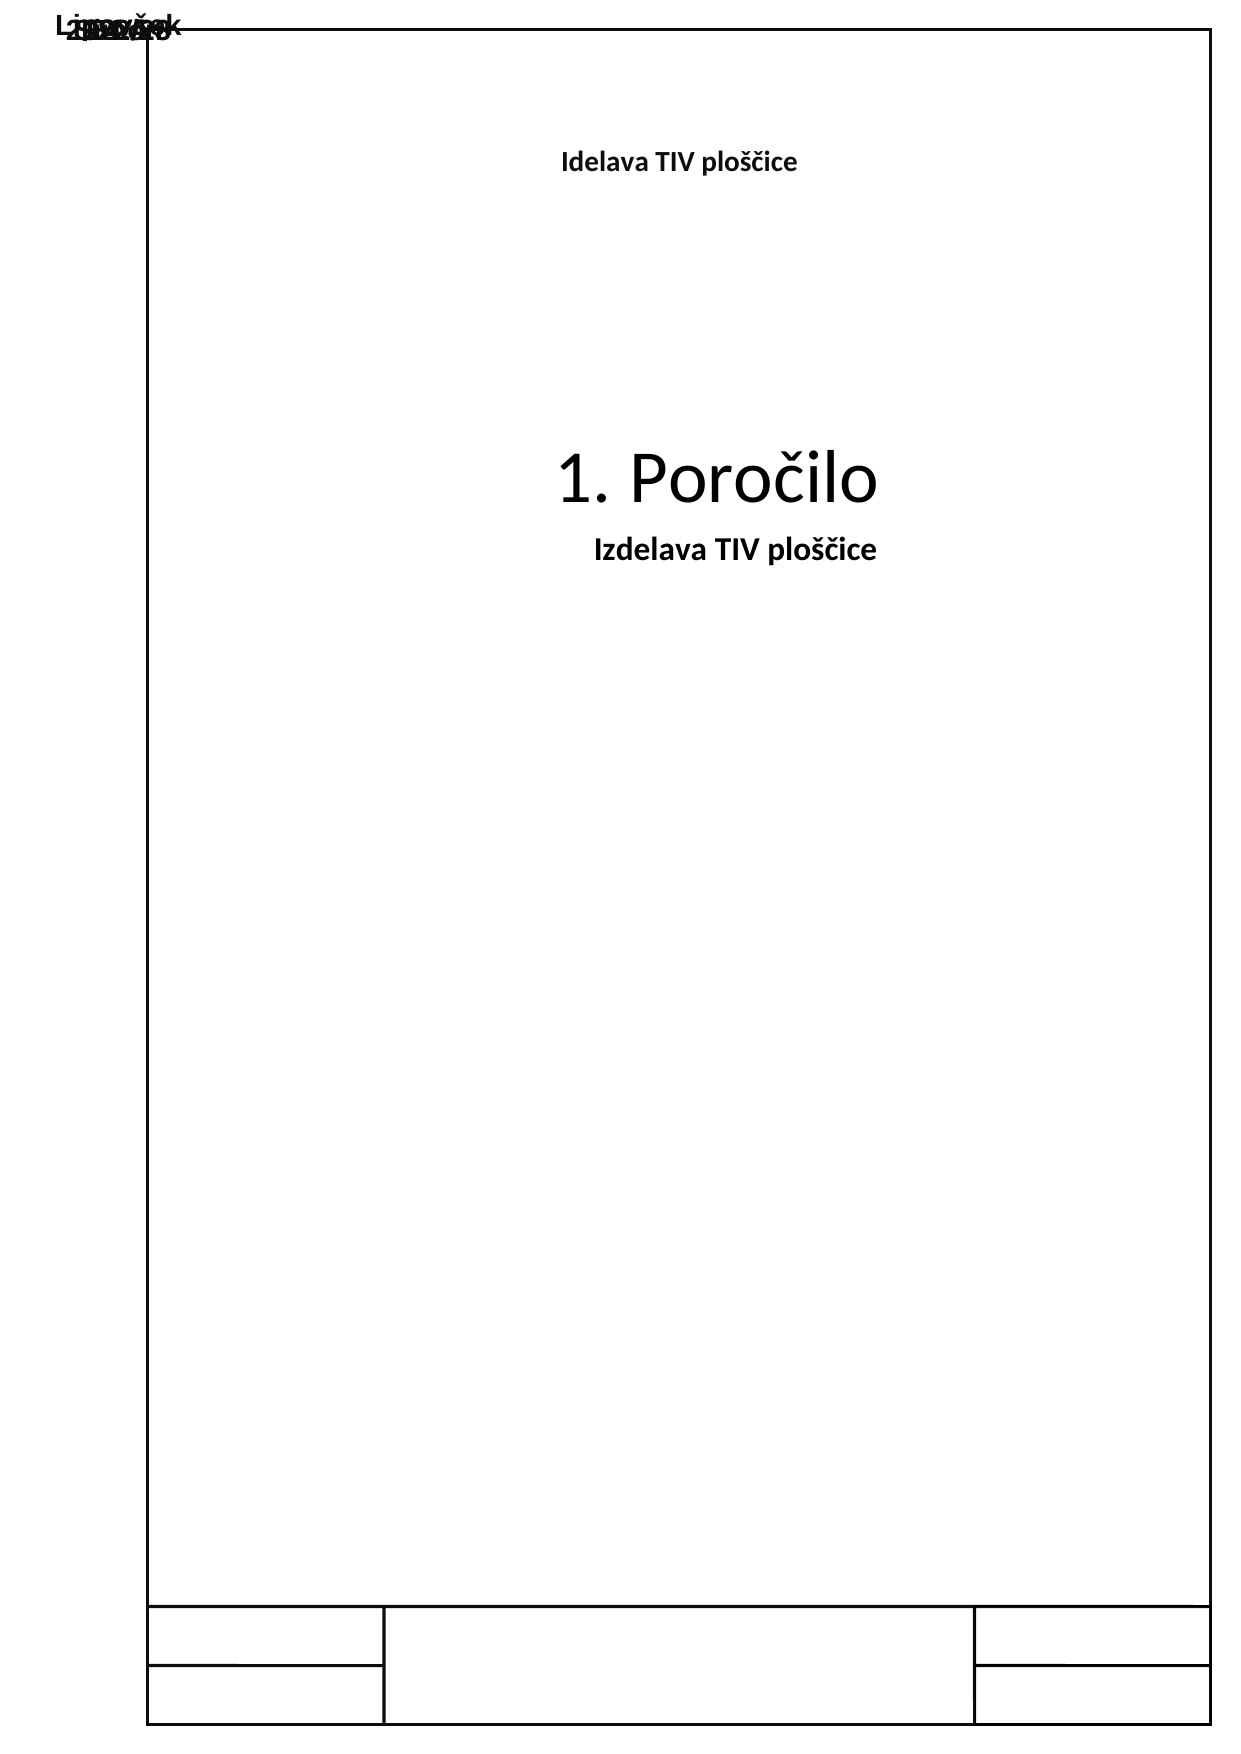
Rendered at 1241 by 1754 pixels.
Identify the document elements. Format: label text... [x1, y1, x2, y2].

list Izdelava TIV ploščice [290, 528, 1181, 569]
list Poročilo [252, 429, 1181, 521]
